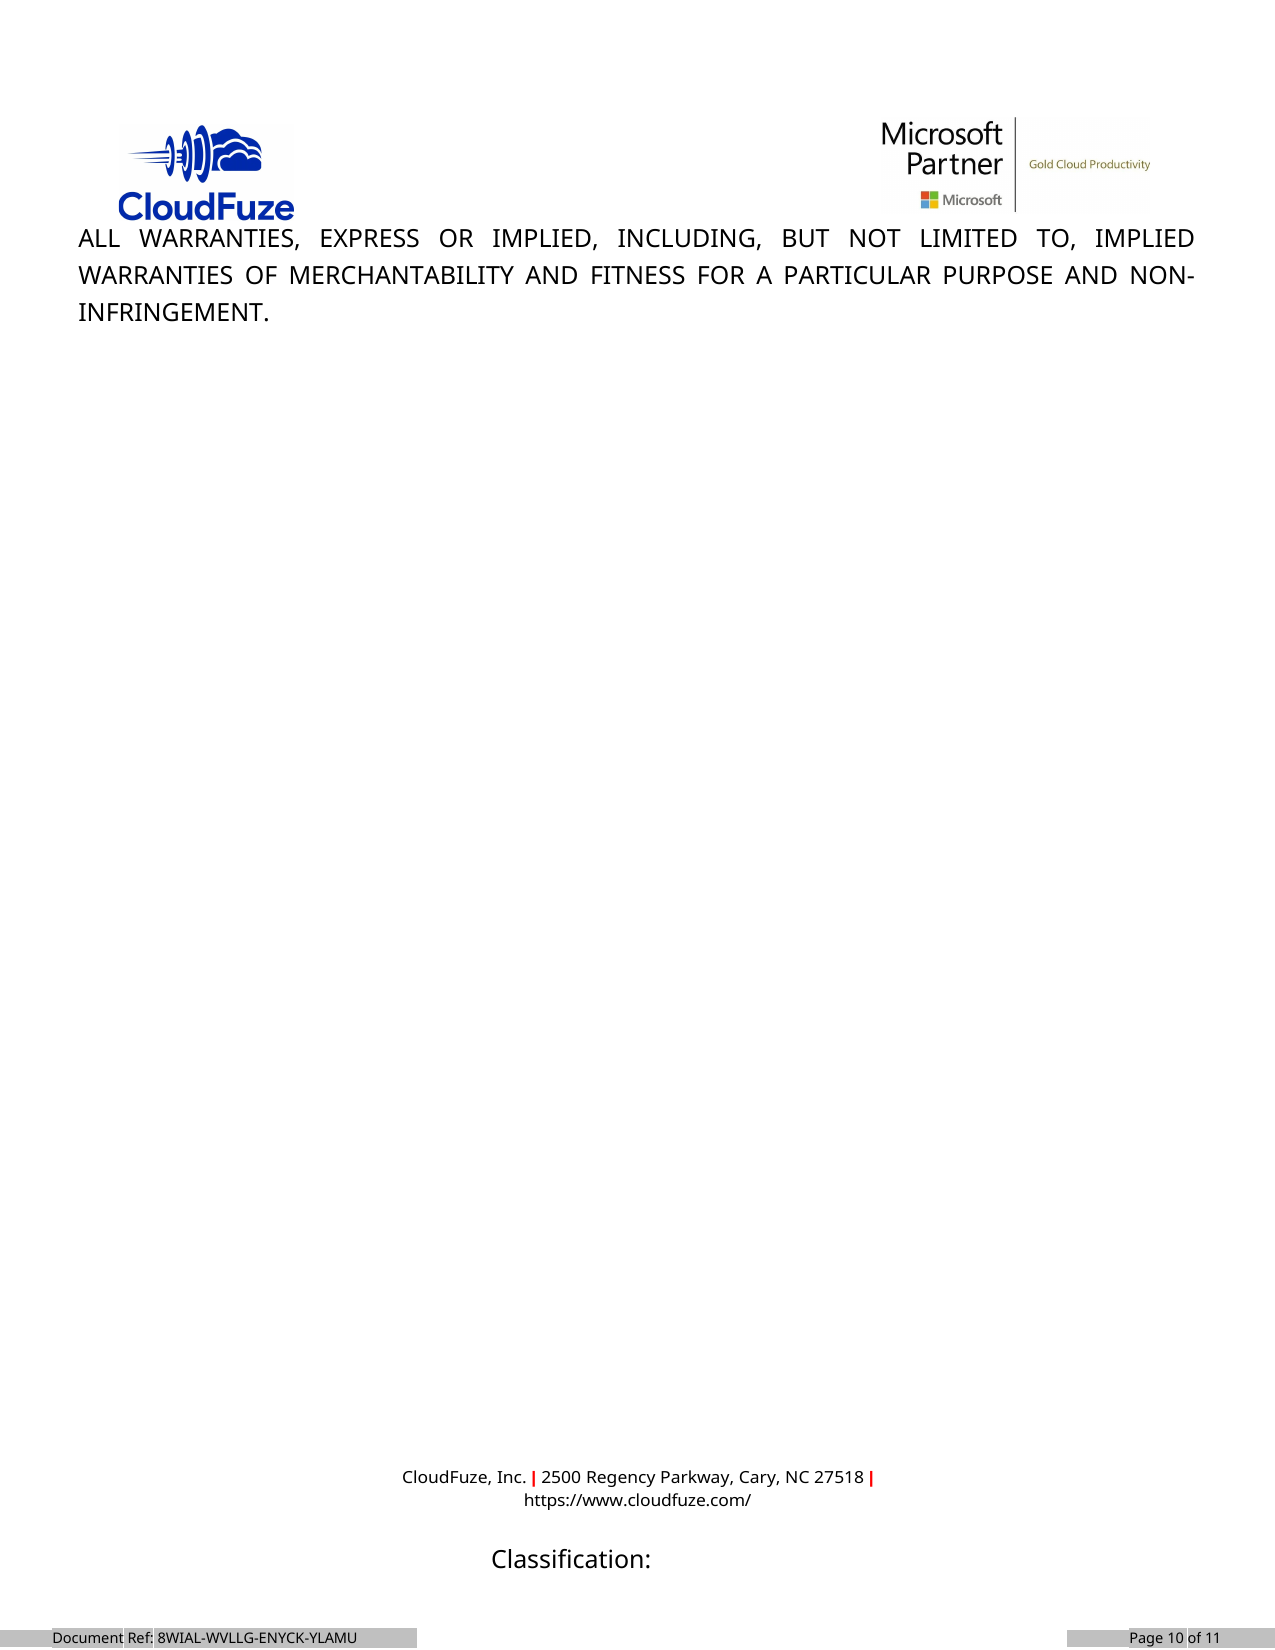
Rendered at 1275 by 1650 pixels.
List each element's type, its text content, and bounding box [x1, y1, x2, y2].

picture [881, 117, 1150, 214]
picture [118, 124, 294, 221]
